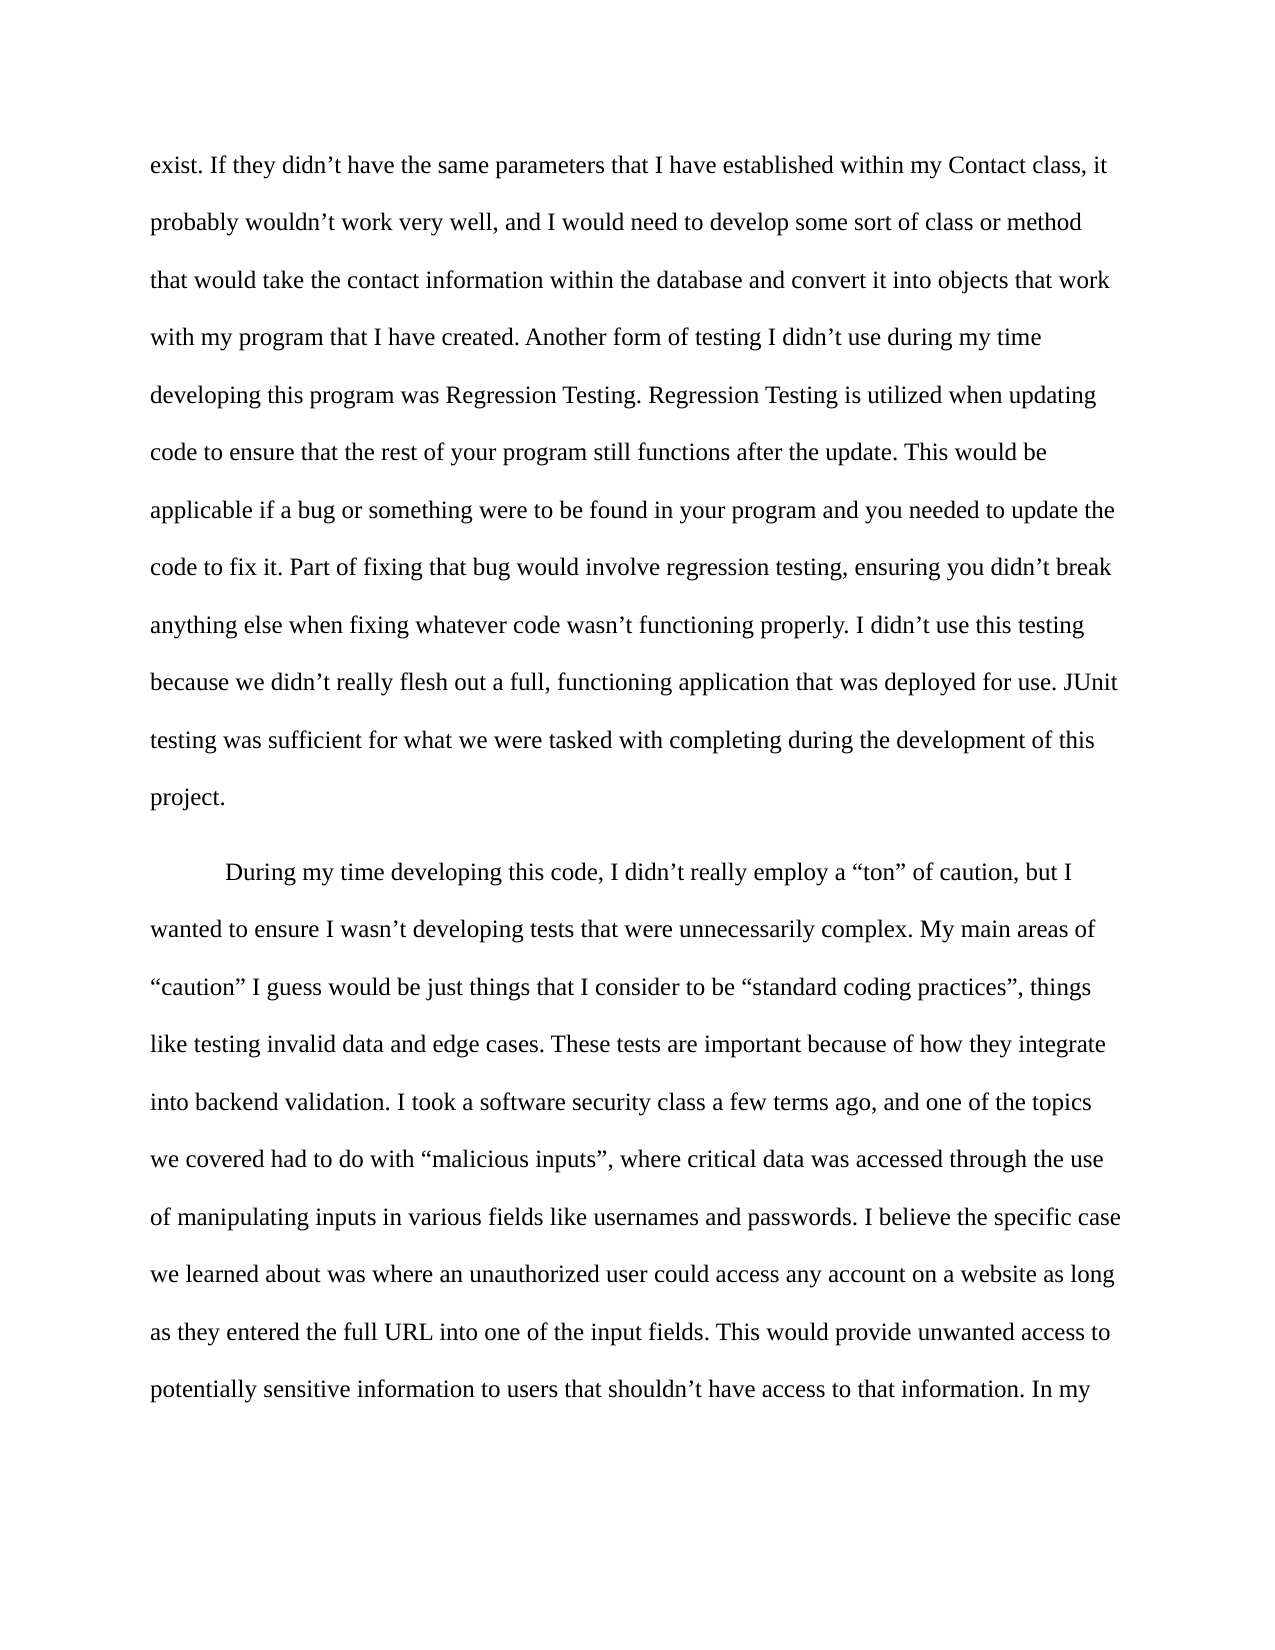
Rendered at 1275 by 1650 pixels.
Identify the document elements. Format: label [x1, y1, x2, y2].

text [150, 150, 1125, 811]
text [150, 857, 1125, 1403]
